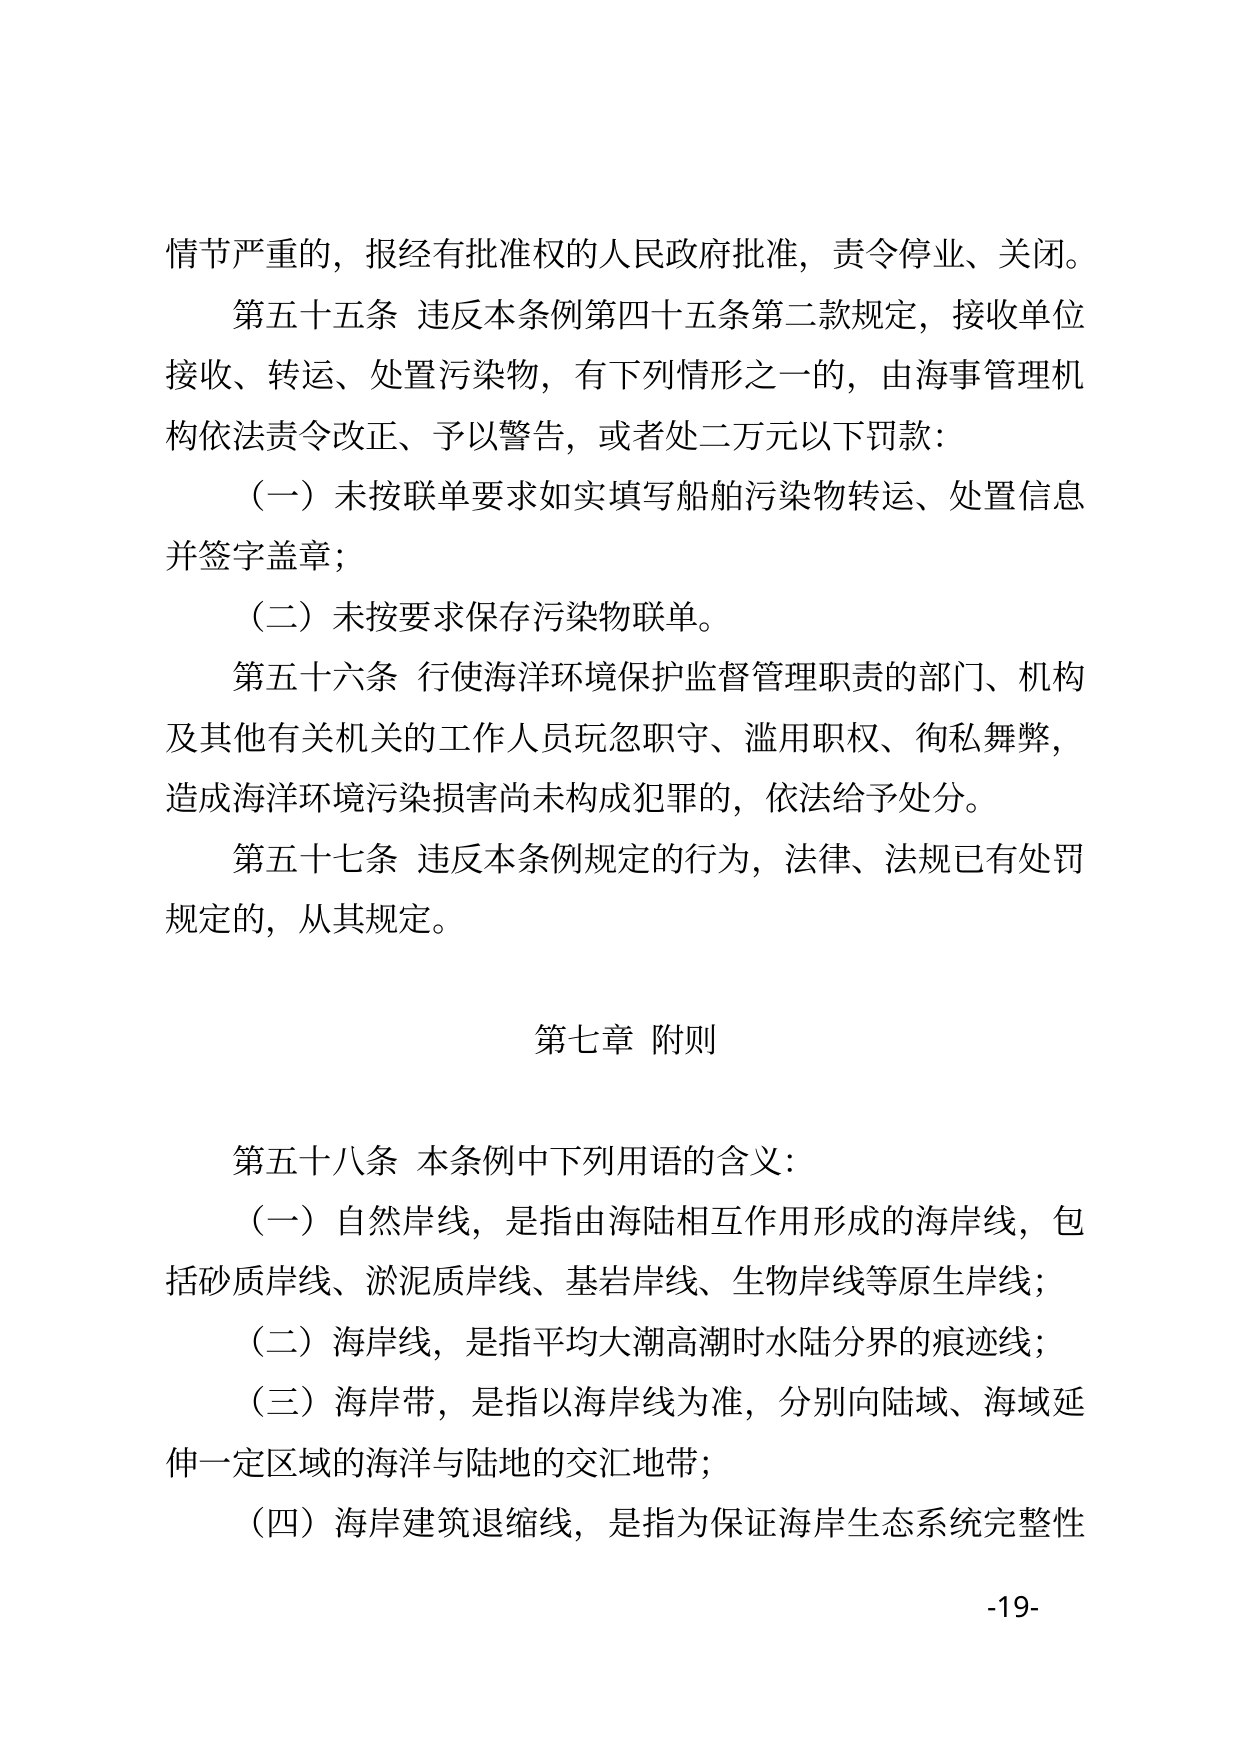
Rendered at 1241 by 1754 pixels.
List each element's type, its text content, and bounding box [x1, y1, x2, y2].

text （一）未按联单要求如实填写船舶污染物转运、处置信息并签字盖章； [165, 460, 1087, 581]
text （二）海岸线，是指平均大潮高潮时水陆分界的痕迹线； [165, 1306, 1087, 1366]
text 第七章 附则 [165, 1004, 1087, 1064]
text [165, 1487, 1087, 1548]
text （二）未按要求保存污染物联单。 [165, 581, 1087, 641]
text 第五十七条 违反本条例规定的行为，法律、法规已有处罚规定的，从其规定。 [165, 823, 1087, 943]
text 第五十五条 违反本条例第四十五条第二款规定，接收单位接收、转运、处置污染物，有下列情形之一的，由海事管理机构依法责令改正、予以警告，或者处二万元以下罚款： [165, 279, 1087, 460]
text 第五十八条 本条例中下列用语的含义： [165, 1125, 1087, 1185]
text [165, 218, 1087, 279]
text （三）海岸带，是指以海岸线为准，分别向陆域、海域延伸一定区域的海洋与陆地的交汇地带； [165, 1366, 1087, 1487]
text （一）自然岸线，是指由海陆相互作用形成的海岸线，包括砂质岸线、淤泥质岸线、基岩岸线、生物岸线等原生岸线； [165, 1185, 1087, 1306]
text 第五十六条 行使海洋环境保护监督管理职责的部门、机构及其他有关机关的工作人员玩忽职守、滥用职权、徇私舞弊，造成海洋环境污染损害尚未构成犯罪的，依法给予处分。 [165, 641, 1087, 823]
